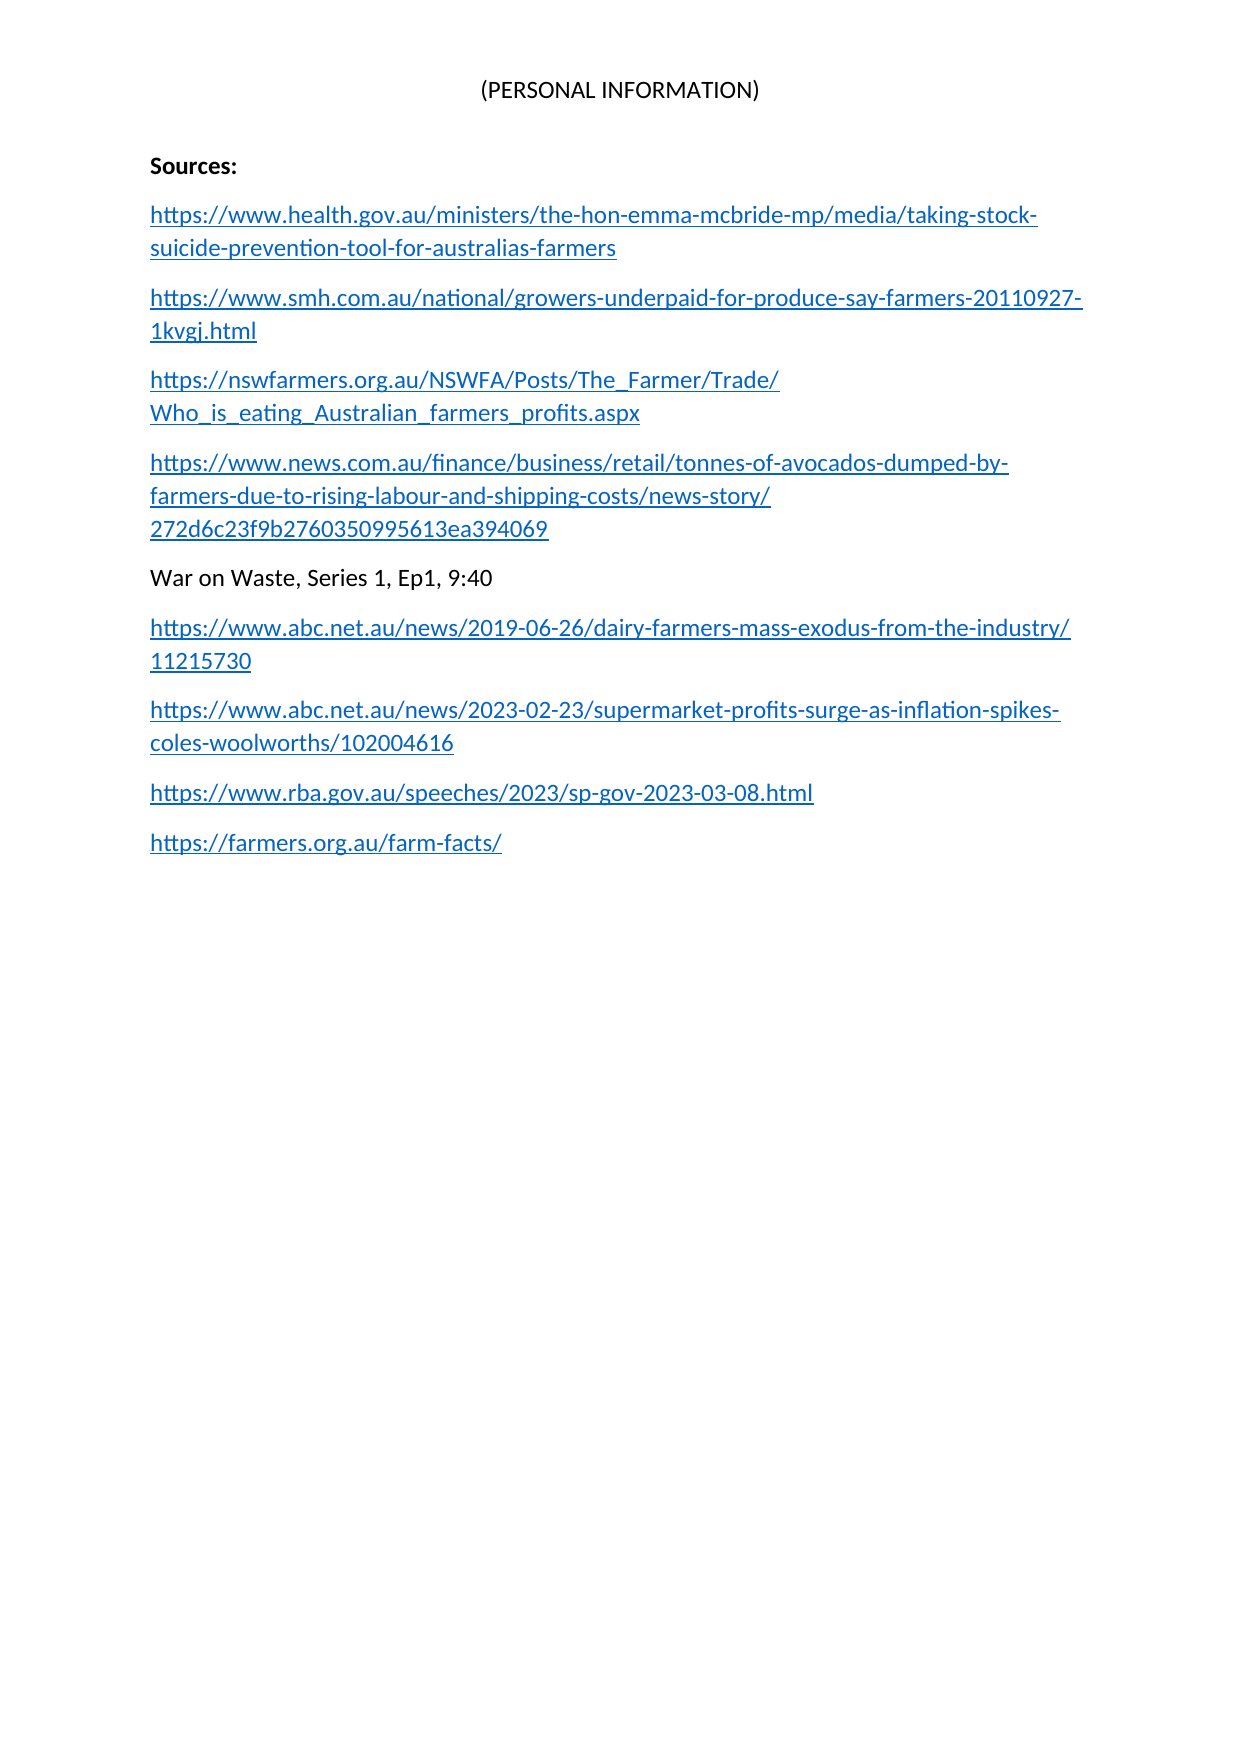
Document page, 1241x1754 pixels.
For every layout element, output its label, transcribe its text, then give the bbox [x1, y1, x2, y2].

text https://www.rba.gov.au/speeches/2023/sp-gov-2023-03-08.html [150, 777, 1090, 808]
text https://nswfarmers.org.au/NSWFA/Posts/The_Farmer/Trade/Who_is_eating_Australian_farmers_profits.aspx [150, 364, 1090, 428]
text https://www.news.com.au/finance/business/retail/tonnes-of-avocados-dumped-by-farmers-due-to-rising-labour-and-shipping-costs/news-story/272d6c23f9b2760350995613ea394069 [150, 447, 1090, 543]
text War on Waste, Series 1, Ep1, 9:40 [150, 562, 1090, 593]
text https://www.health.gov.au/ministers/the-hon-emma-mcbride-mp/media/taking-stock-suicide-prevention-tool-for-australias-farmers [150, 199, 1090, 263]
text https://www.abc.net.au/news/2023-02-23/supermarket-profits-surge-as-inflation-spikes-coles-woolworths/102004616 [150, 694, 1090, 758]
text https://www.abc.net.au/news/2019-06-26/dairy-farmers-mass-exodus-from-the-industry/11215730 [150, 612, 1090, 676]
text https://farmers.org.au/farm-facts/ [150, 827, 1090, 857]
text https://www.smh.com.au/national/growers-underpaid-for-produce-say-farmers-20110927-1kvgj.html [150, 282, 1090, 346]
text Sources: [150, 150, 1090, 181]
